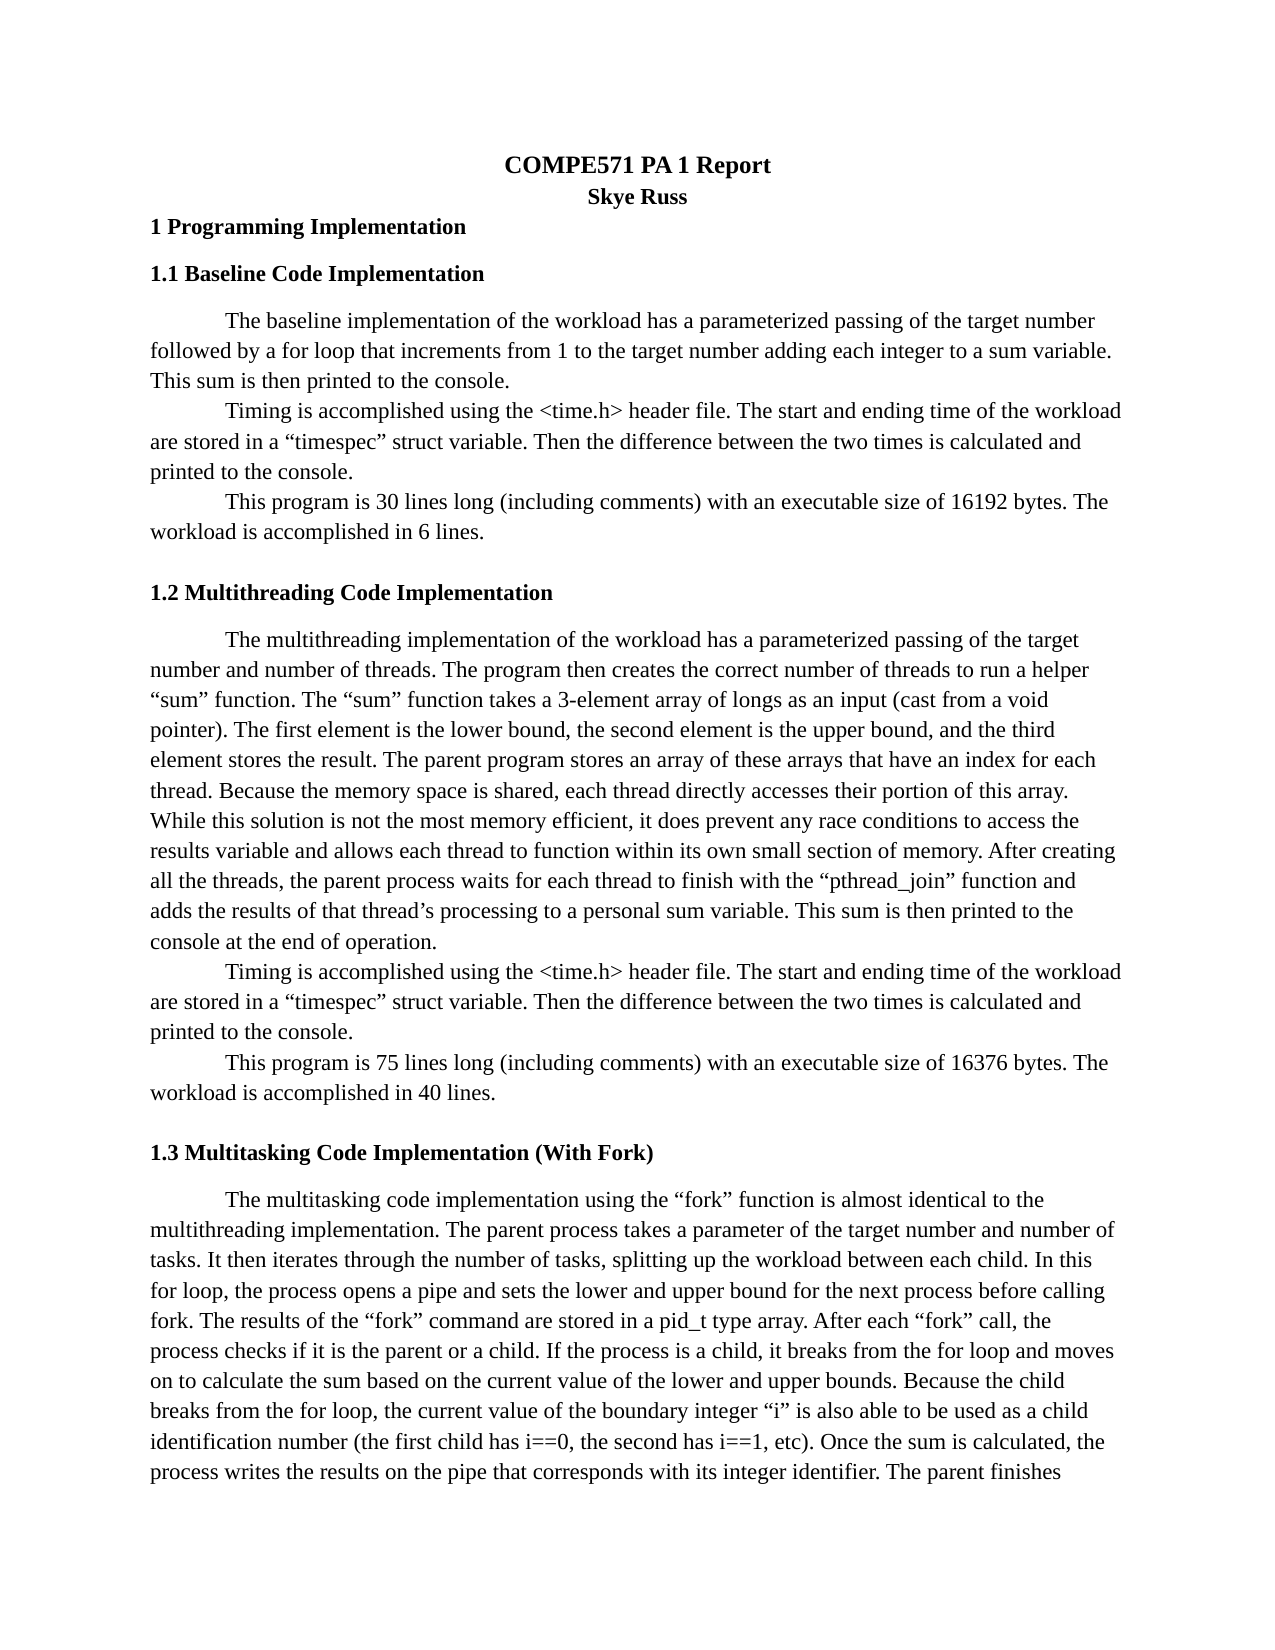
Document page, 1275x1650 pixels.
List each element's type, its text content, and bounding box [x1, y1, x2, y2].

text This program is 75 lines long (including comments) with an executable size of 16376 bytes. The workload is accomplished in 40 lines. [150, 1049, 1125, 1105]
text The multithreading implementation of the workload has a parameterized passing of the target number and number of threads. The program then creates the correct number of threads to run a helper “sum” function. The “sum” function takes a 3-element array of longs as an input (cast from a void pointer). The first element is the lower bound, the second element is the upper bound, and the third element stores the result. The parent program stores an array of these arrays that have an index for each thread. Because the memory space is shared, each thread directly accesses their portion of this array. While this solution is not the most memory efficient, it does prevent any race conditions to access the results variable and allows each thread to function within its own small section of memory. After creating all the threads, the parent process waits for each thread to finish with the “pthread_join” function and adds the results of that thread’s processing to a personal sum variable. This sum is then printed to the console at the end of operation. [150, 626, 1125, 954]
text Skye Russ [150, 183, 1125, 209]
text This program is 30 lines long (including comments) with an executable size of 16192 bytes. The workload is accomplished in 6 lines. [150, 488, 1125, 545]
text 1.2 Multithreading Code Implementation [150, 579, 1125, 605]
text The baseline implementation of the workload has a parameterized passing of the target number followed by a for loop that increments from 1 to the target number adding each integer to a sum variable. This sum is then printed to the console. [150, 307, 1125, 394]
text COMPE571 PA 1 Report [150, 150, 1125, 179]
text Timing is accomplished using the <time.h> header file. The start and ending time of the workload are stored in a “timespec” struct variable. Then the difference between the two times is calculated and printed to the console. [150, 958, 1125, 1045]
text 1 Programming Implementation [150, 213, 1125, 239]
text 1.1 Baseline Code Implementation [150, 260, 1125, 286]
text 1.3 Multitasking Code Implementation (With Fork) [150, 1139, 1125, 1166]
text Timing is accomplished using the <time.h> header file. The start and ending time of the workload are stored in a “timespec” struct variable. Then the difference between the two times is calculated and printed to the console. [150, 398, 1125, 484]
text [150, 1186, 1125, 1484]
